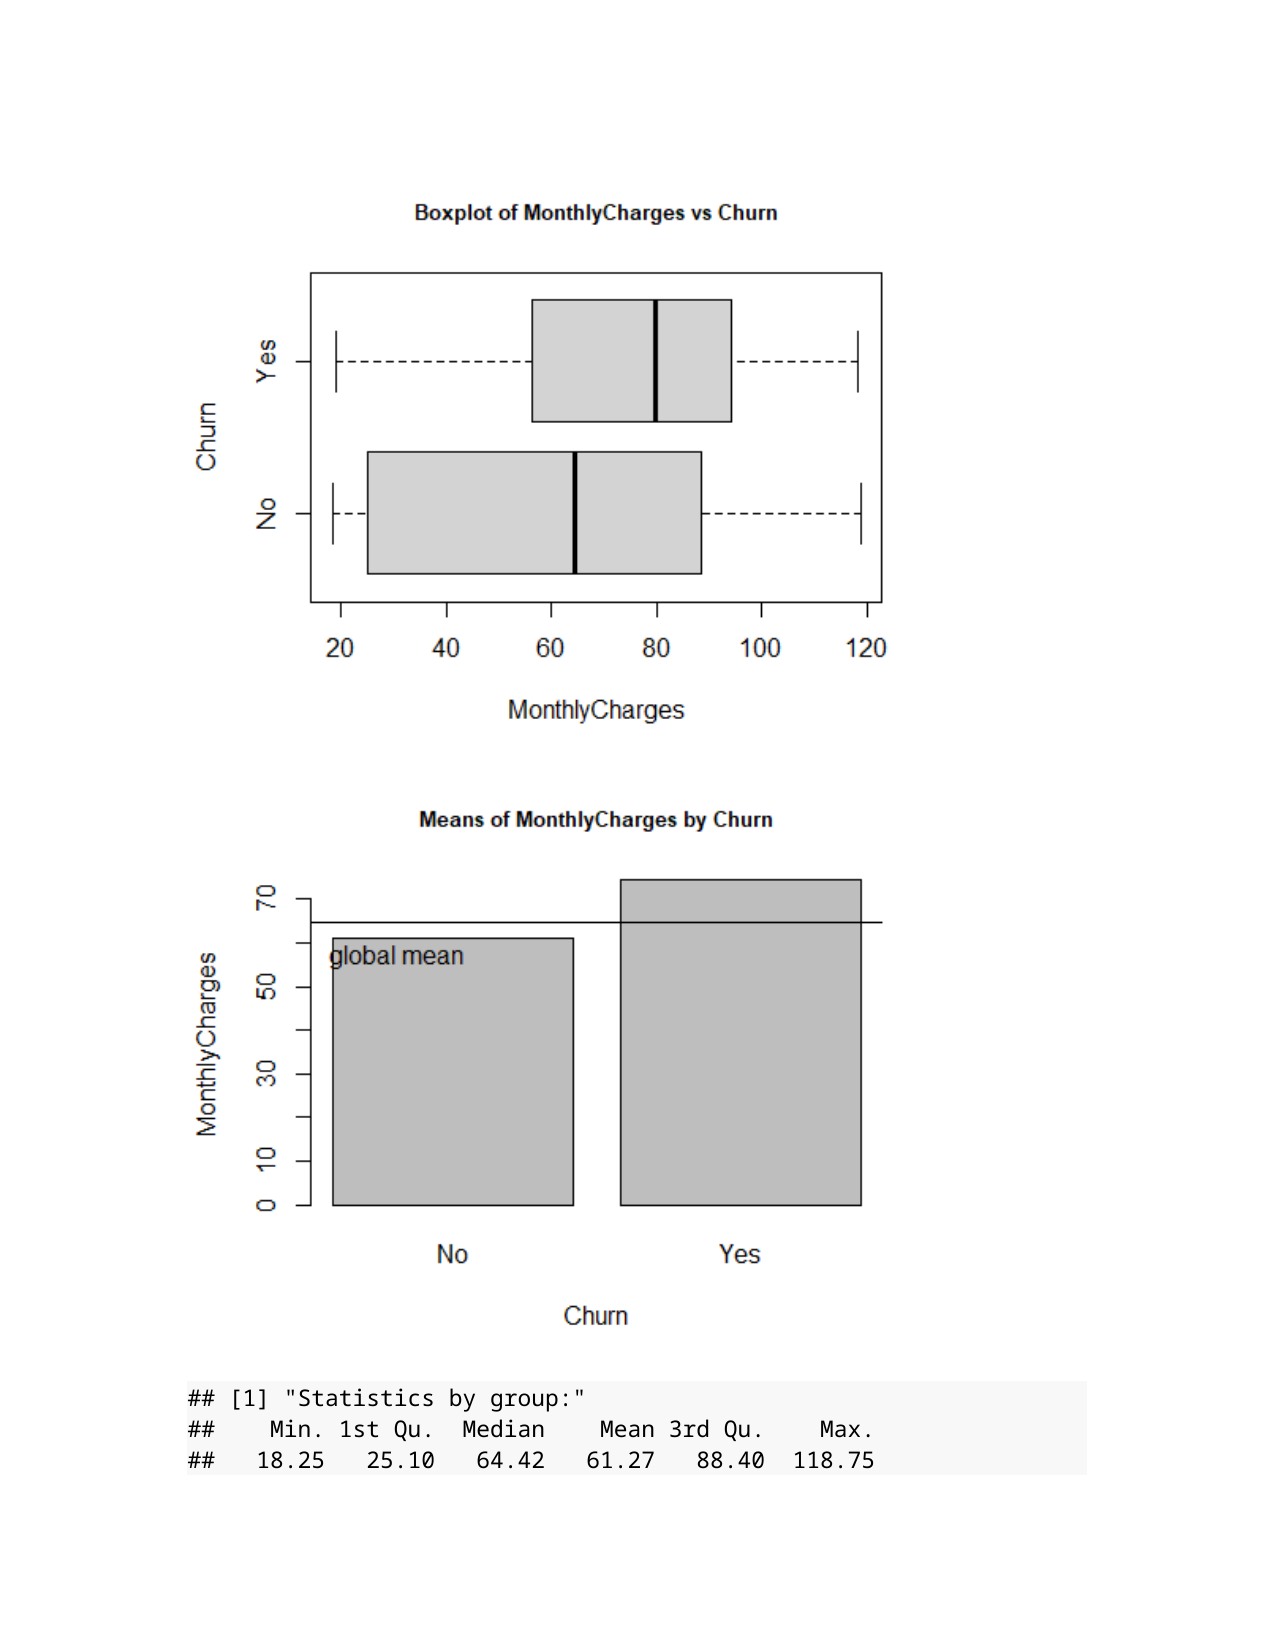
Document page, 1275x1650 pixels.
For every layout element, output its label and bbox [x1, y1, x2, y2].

text [187, 1381, 1087, 1475]
picture [187, 150, 946, 1363]
